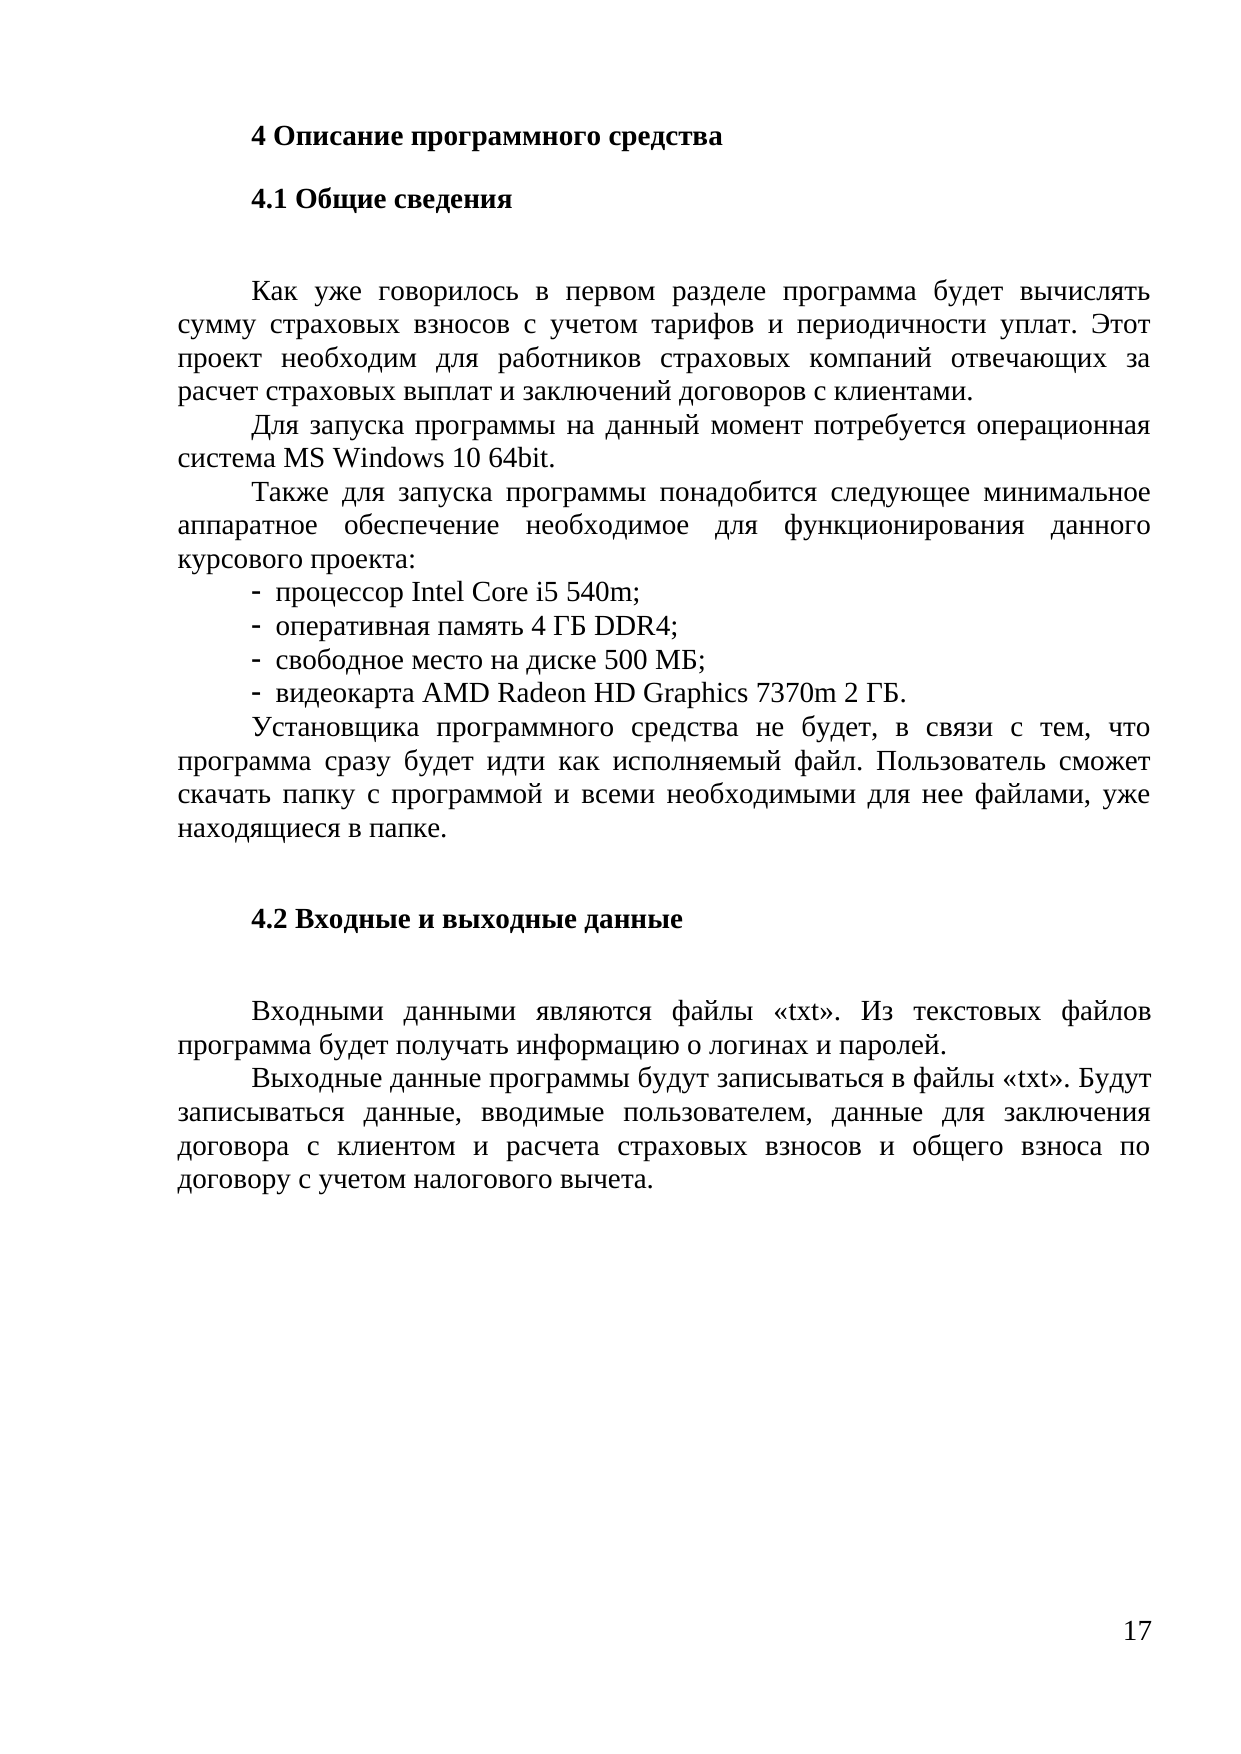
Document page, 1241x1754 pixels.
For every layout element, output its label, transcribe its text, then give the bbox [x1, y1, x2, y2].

list свободное место на диске 500 МБ; [177, 642, 1152, 676]
list оперативная память 4 ГБ DDR4; [177, 608, 1152, 642]
list видеокарта AMD Radeon HD Graphics 7370m 2 ГБ. [177, 676, 1152, 709]
list процессор Intel Core i5 540m; [177, 574, 1152, 608]
text Выходные данные программы будут записываться в файлы «txt». Будут записываться данные, вводимые пользователем, данные для заключения договора с клиентом и расчета страховых взносов и общего взноса по договору с учетом налогового вычета. [177, 1061, 1152, 1195]
text Как уже говорилось в первом разделе программа будет вычислять сумму страховых взносов с учетом тарифов и периодичности уплат. Этот проект необходим для работников страховых компаний отвечающих за расчет страховых выплат и заключений договоров с клиентами. [177, 273, 1152, 407]
subtitle Входные и выходные данные [177, 902, 1152, 935]
text Установщика программного средства не будет, в связи с тем, что программа сразу будет идти как исполняемый файл. Пользователь сможет скачать папку с программой и всеми необходимыми для нее файлами, уже находящиеся в папке. [177, 709, 1152, 843]
text Входными данными являются файлы «txt». Из текстовых файлов программа будет получать информацию о логинах и паролей. [177, 993, 1152, 1061]
subtitle Описание программного средства [177, 118, 1152, 152]
text Также для запуска программы понадобится следующее минимальное аппаратное обеспечение необходимое для функционирования данного курсового проекта: [177, 474, 1152, 574]
text Для запуска программы на данный момент потребуется операционная система MS Windows 10 64bit. [177, 407, 1152, 474]
subtitle Общие сведения [177, 181, 1152, 214]
